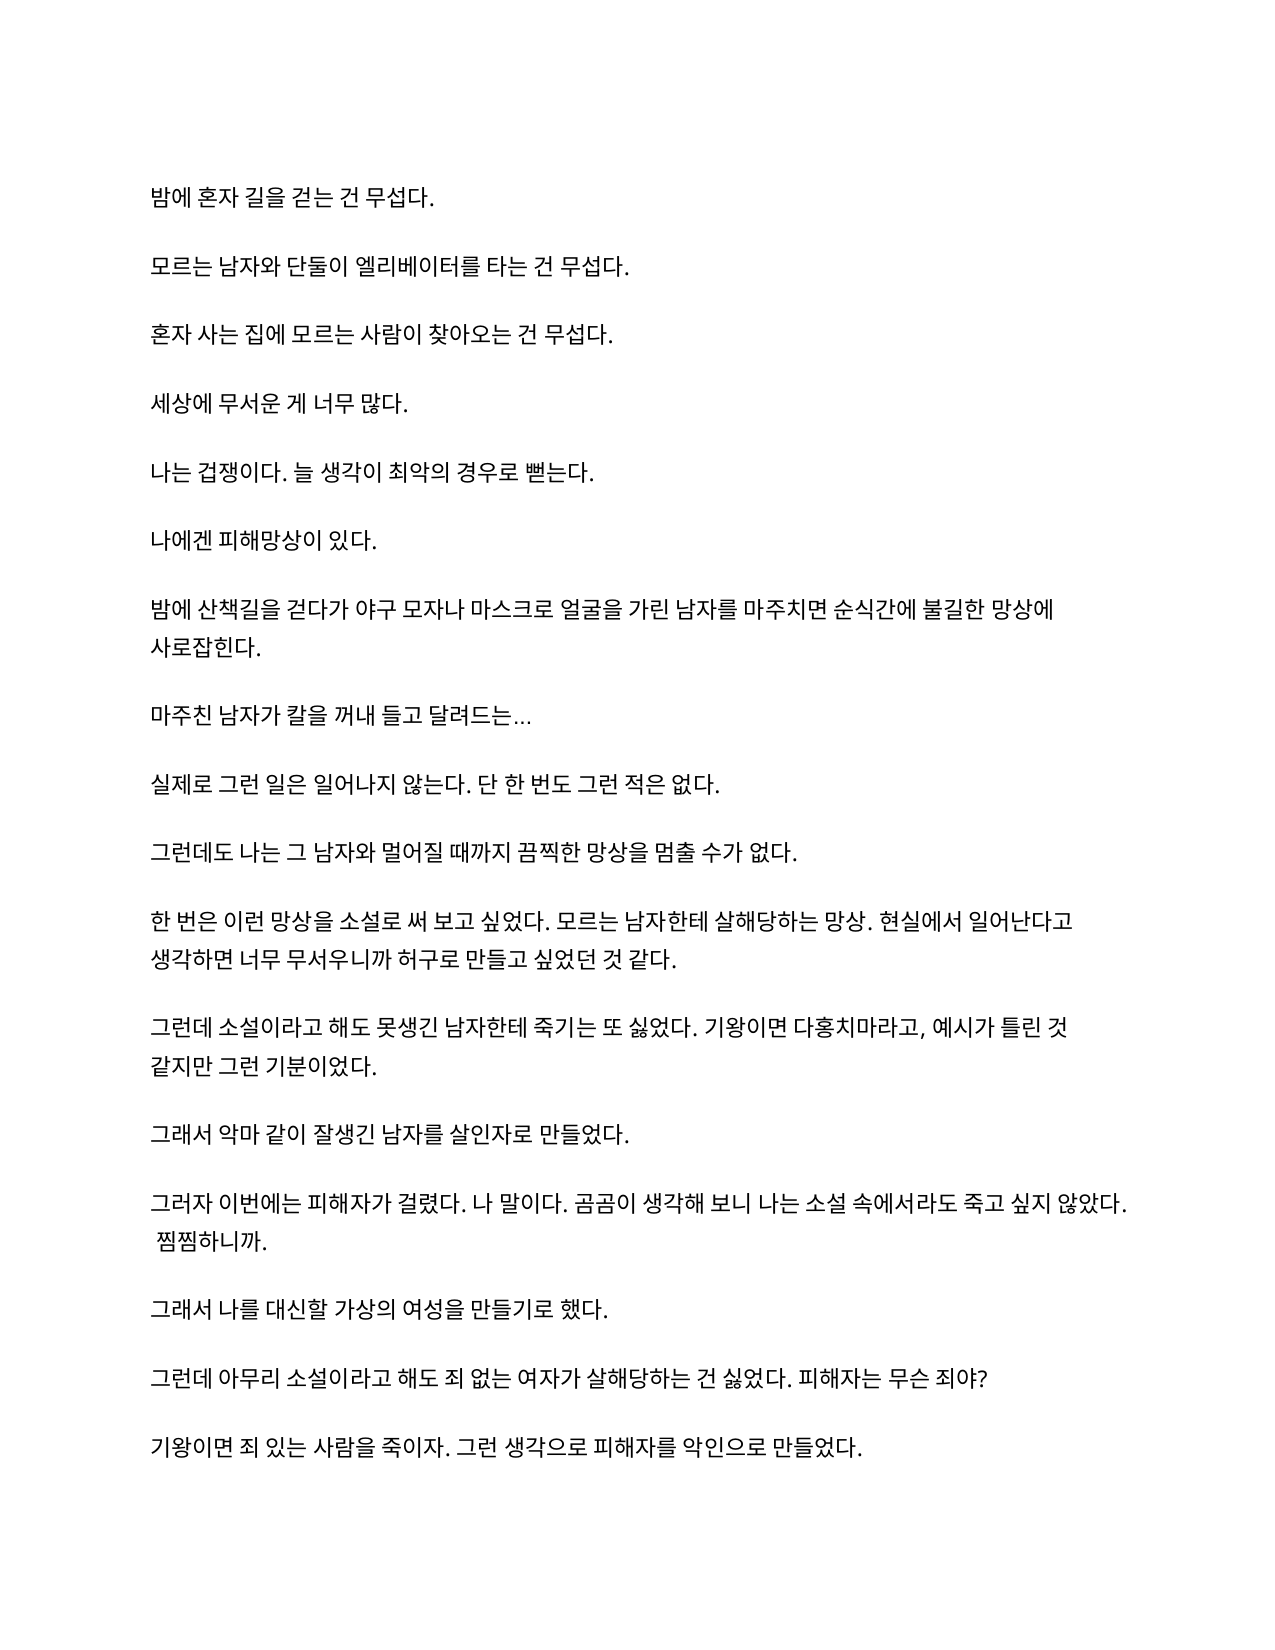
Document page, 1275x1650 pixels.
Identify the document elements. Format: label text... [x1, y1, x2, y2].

text 나에겐 피해망상이 있다. [150, 523, 1125, 556]
text 모르는 남자와 단둘이 엘리베이터를 타는 건 무섭다. [150, 249, 1125, 282]
text 그런데 아무리 소설이라고 해도 죄 없는 여자가 살해당하는 건 싫었다. 피해자는 무슨 죄야? [150, 1361, 1125, 1394]
text 그런데 소설이라고 해도 못생긴 남자한테 죽기는 또 싫었다. 기왕이면 다홍치마라고, 예시가 틀린 것 같지만 그런 기분이었다. [150, 1010, 1125, 1082]
text 마주친 남자가 칼을 꺼내 들고 달려드는... [150, 698, 1125, 731]
text 밤에 산책길을 걷다가 야구 모자나 마스크로 얼굴을 가린 남자를 마주치면 순식간에 불길한 망상에 사로잡힌다. [150, 591, 1125, 663]
text 그런데도 나는 그 남자와 멀어질 때까지 끔찍한 망상을 멈출 수가 없다. [150, 835, 1125, 868]
text 밤에 혼자 길을 걷는 건 무섭다. [150, 180, 1125, 213]
text 혼자 사는 집에 모르는 사람이 찾아오는 건 무섭다. [150, 317, 1125, 351]
text 한 번은 이런 망상을 소설로 써 보고 싶었다. 모르는 남자한테 살해당하는 망상. 현실에서 일어난다고 생각하면 너무 무서우니까 허구로 만들고 싶었던 것 같다. [150, 903, 1125, 975]
text 그래서 악마 같이 잘생긴 남자를 살인자로 만들었다. [150, 1117, 1125, 1150]
text 실제로 그런 일은 일어나지 않는다. 단 한 번도 그런 적은 없다. [150, 766, 1125, 800]
text 그래서 나를 대신할 가상의 여성을 만들기로 했다. [150, 1292, 1125, 1326]
text 세상에 무서운 게 너무 많다. [150, 386, 1125, 419]
text 기왕이면 죄 있는 사람을 죽이자. 그런 생각으로 피해자를 악인으로 만들었다. [150, 1429, 1125, 1463]
text 그러자 이번에는 피해자가 걸렸다. 나 말이다. 곰곰이 생각해 보니 나는 소설 속에서라도 죽고 싶지 않았다. 찜찜하니까. [150, 1186, 1125, 1257]
text 나는 겁쟁이다. 늘 생각이 최악의 경우로 뻗는다. [150, 454, 1125, 488]
